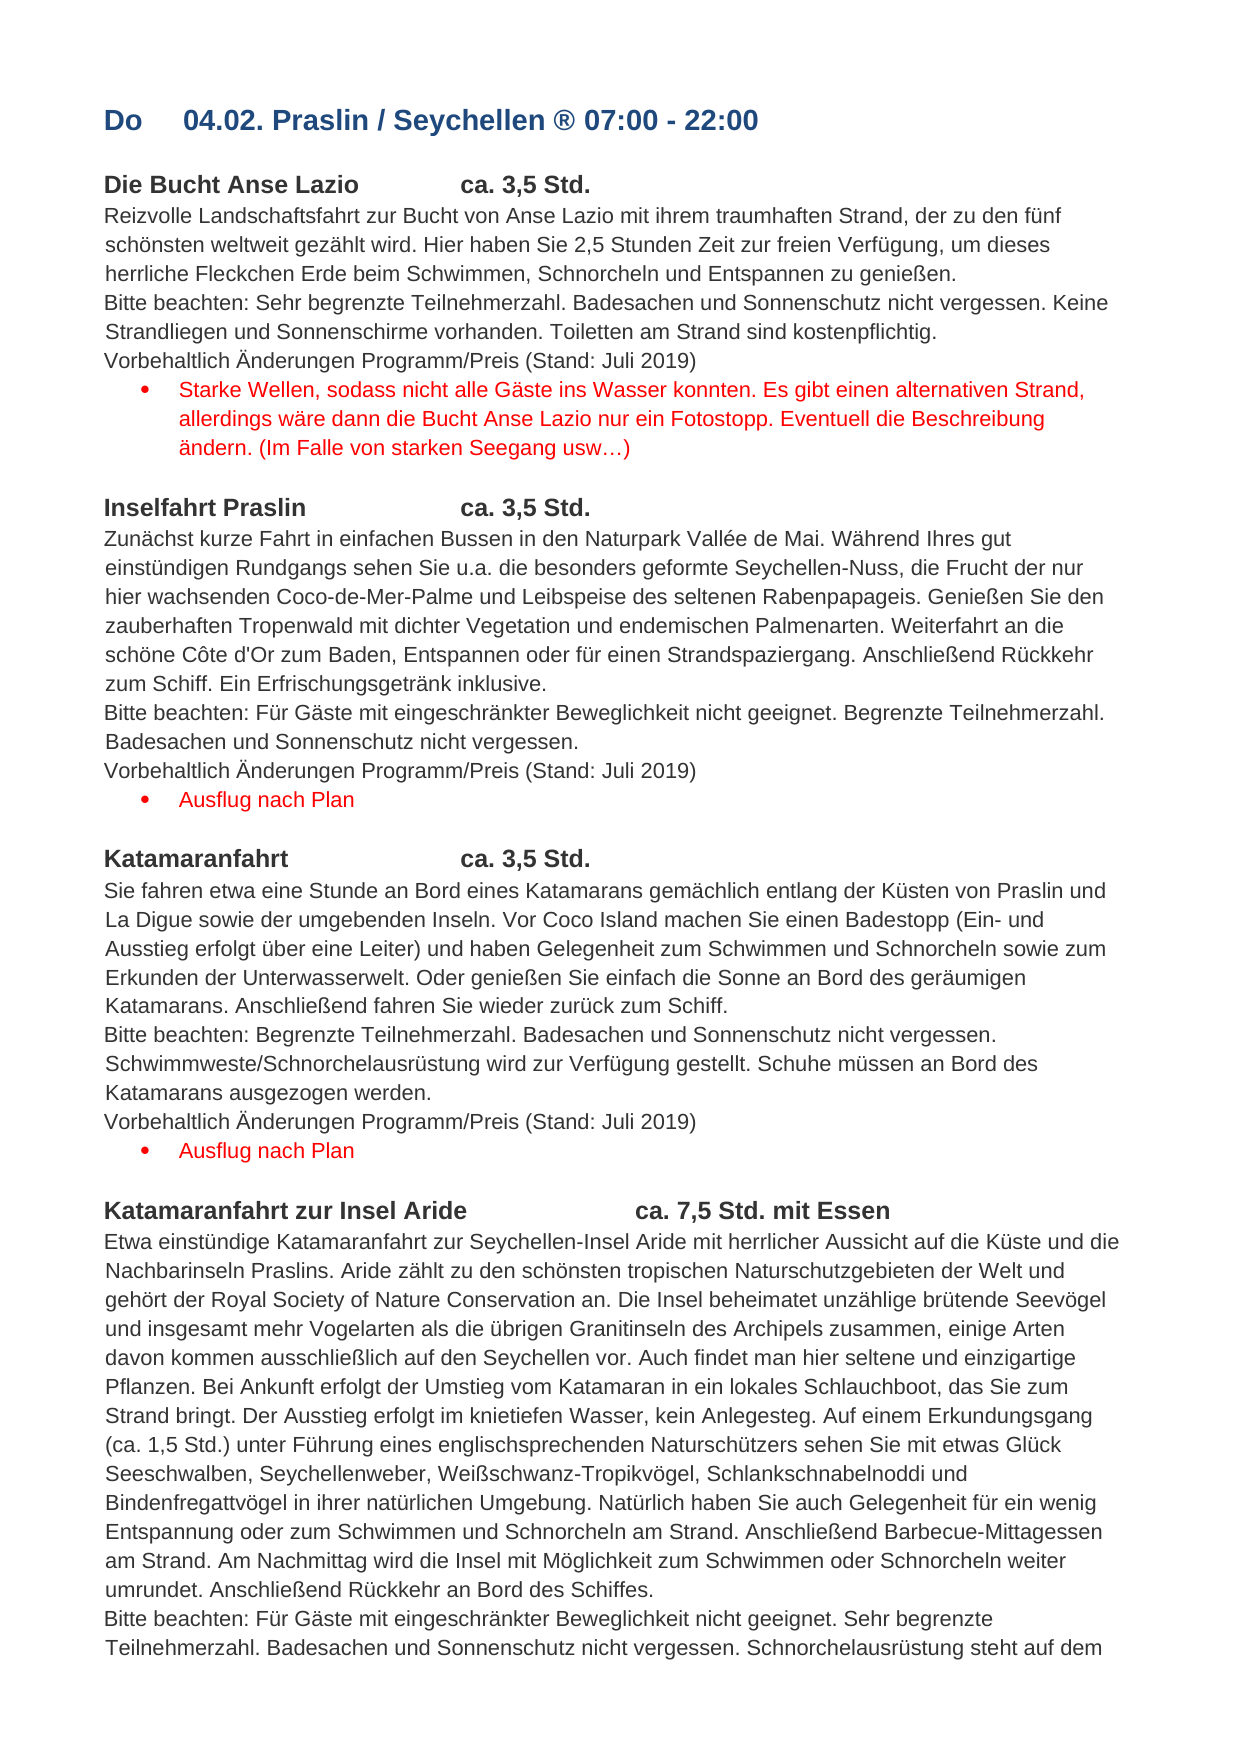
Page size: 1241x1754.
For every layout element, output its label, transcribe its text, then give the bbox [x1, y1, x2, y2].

text Bitte beachten: Sehr begrenzte Teilnehmerzahl. Badesachen und Sonnenschutz nicht vergessen. Keine Strandliegen und Sonnenschirme vorhanden. Toiletten am Strand sind kostenpflichtig. [103, 290, 1122, 344]
text Inselfahrt Praslin ca. 3,5 Std. [103, 493, 1122, 522]
text Katamaranfahrt ca. 3,5 Std. [103, 844, 1122, 873]
text Sie fahren etwa eine Stunde an Bord eines Katamarans gemächlich entlang der Küsten von Praslin und La Digue sowie der umgebenden Inseln. Vor Coco Island machen Sie einen Badestopp (Ein- und Ausstieg erfolgt über eine Leiter) und haben Gelegenheit zum Schwimmen und Schnorcheln sowie zum Erkunden der Unterwasserwelt. Oder genießen Sie einfach die Sonne an Bord des geräumigen Katamarans. Anschließend fahren Sie wieder zurück zum Schiff. [103, 877, 1122, 1018]
text Zunächst kurze Fahrt in einfachen Bussen in den Naturpark Vallée de Mai. Während Ihres gut einstündigen Rundgangs sehen Sie u.a. die besonders geformte Seychellen-Nuss, die Frucht der nur hier wachsenden Coco-de-Mer-Palme und Leibspeise des seltenen Rabenpapageis. Genießen Sie den zauberhaften Tropenwald mit dichter Vegetation und endemischen Palmenarten. Weiterfahrt an die schöne Côte d'Or zum Baden, Entspannen oder für einen Strandspaziergang. Anschließend Rückkehr zum Schiff. Ein Erfrischungsgetränk inklusive. [103, 526, 1122, 696]
text Vorbehaltlich Änderungen Programm/Preis (Stand: Juli 2019) [103, 758, 1122, 783]
text Etwa einstündige Katamaranfahrt zur Seychellen-Insel Aride mit herrlicher Aussicht auf die Küste und die Nachbarinseln Praslins. Aride zählt zu den schönsten tropischen Naturschutzgebieten der Welt und gehört der Royal Society of Nature Conservation an. Die Insel beheimatet unzählige brütende Seevögel und insgesamt mehr Vogelarten als die übrigen Granitinseln des Archipels zusammen, einige Arten davon kommen ausschließlich auf den Seychellen vor. Auch findet man hier seltene und einzigartige Pflanzen. Bei Ankunft erfolgt der Umstieg vom Katamaran in ein lokales Schlauchboot, das Sie zum Strand bringt. Der Ausstieg erfolgt im knietiefen Wasser, kein Anlegesteg. Auf einem Erkundungsgang (ca. 1,5 Std.) unter Führung eines englischsprechenden Naturschützers sehen Sie mit etwas Glück Seeschwalben, Seychellenweber, Weißschwanz-Tropikvögel, Schlankschnabelnoddi und Bindenfregattvögel in ihrer natürlichen Umgebung. Natürlich haben Sie auch Gelegenheit für ein wenig Entspannung oder zum Schwimmen und Schnorcheln am Strand. Anschließend Barbecue-Mittagessen am Strand. Am Nachmittag wird die Insel mit Möglichkeit zum Schwimmen oder Schnorcheln weiter umrundet. Anschließend Rückkehr an Bord des Schiffes. [103, 1229, 1122, 1602]
text Katamaranfahrt zur Insel Aride ca. 7,5 Std. mit Essen [103, 1196, 1122, 1225]
text Vorbehaltlich Änderungen Programm/Preis (Stand: Juli 2019) [103, 1109, 1122, 1134]
list Ausflug nach Plan [141, 787, 1122, 812]
text Bitte beachten: Für Gäste mit eingeschränkter Beweglichkeit nicht geeignet. Begrenzte Teilnehmerzahl. Badesachen und Sonnenschutz nicht vergessen. [103, 700, 1122, 754]
text Do 04.02. Praslin / Seychellen ® 07:00 - 22:00 [103, 103, 1122, 136]
text Vorbehaltlich Änderungen Programm/Preis (Stand: Juli 2019) [103, 348, 1122, 373]
list Starke Wellen, sodass nicht alle Gäste ins Wasser konnten. Es gibt einen alternativen Strand, allerdings wäre dann die Bucht Anse Lazio nur ein Fotostopp. Eventuell die Beschreibung ändern. (Im Falle von starken Seegang usw…) [141, 377, 1122, 460]
text Reizvolle Landschaftsfahrt zur Bucht von Anse Lazio mit ihrem traumhaften Strand, der zu den fünf schönsten weltweit gezählt wird. Hier haben Sie 2,5 Stunden Zeit zur freien Verfügung, um dieses herrliche Fleckchen Erde beim Schwimmen, Schnorcheln und Entspannen zu genießen. [103, 203, 1122, 286]
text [103, 1606, 1122, 1660]
list Ausflug nach Plan [141, 1138, 1122, 1163]
text Die Bucht Anse Lazio ca. 3,5 Std. [103, 170, 1122, 199]
text Bitte beachten: Begrenzte Teilnehmerzahl. Badesachen und Sonnenschutz nicht vergessen. Schwimmweste/Schnorchelausrüstung wird zur Verfügung gestellt. Schuhe müssen an Bord des Katamarans ausgezogen werden. [103, 1022, 1122, 1105]
